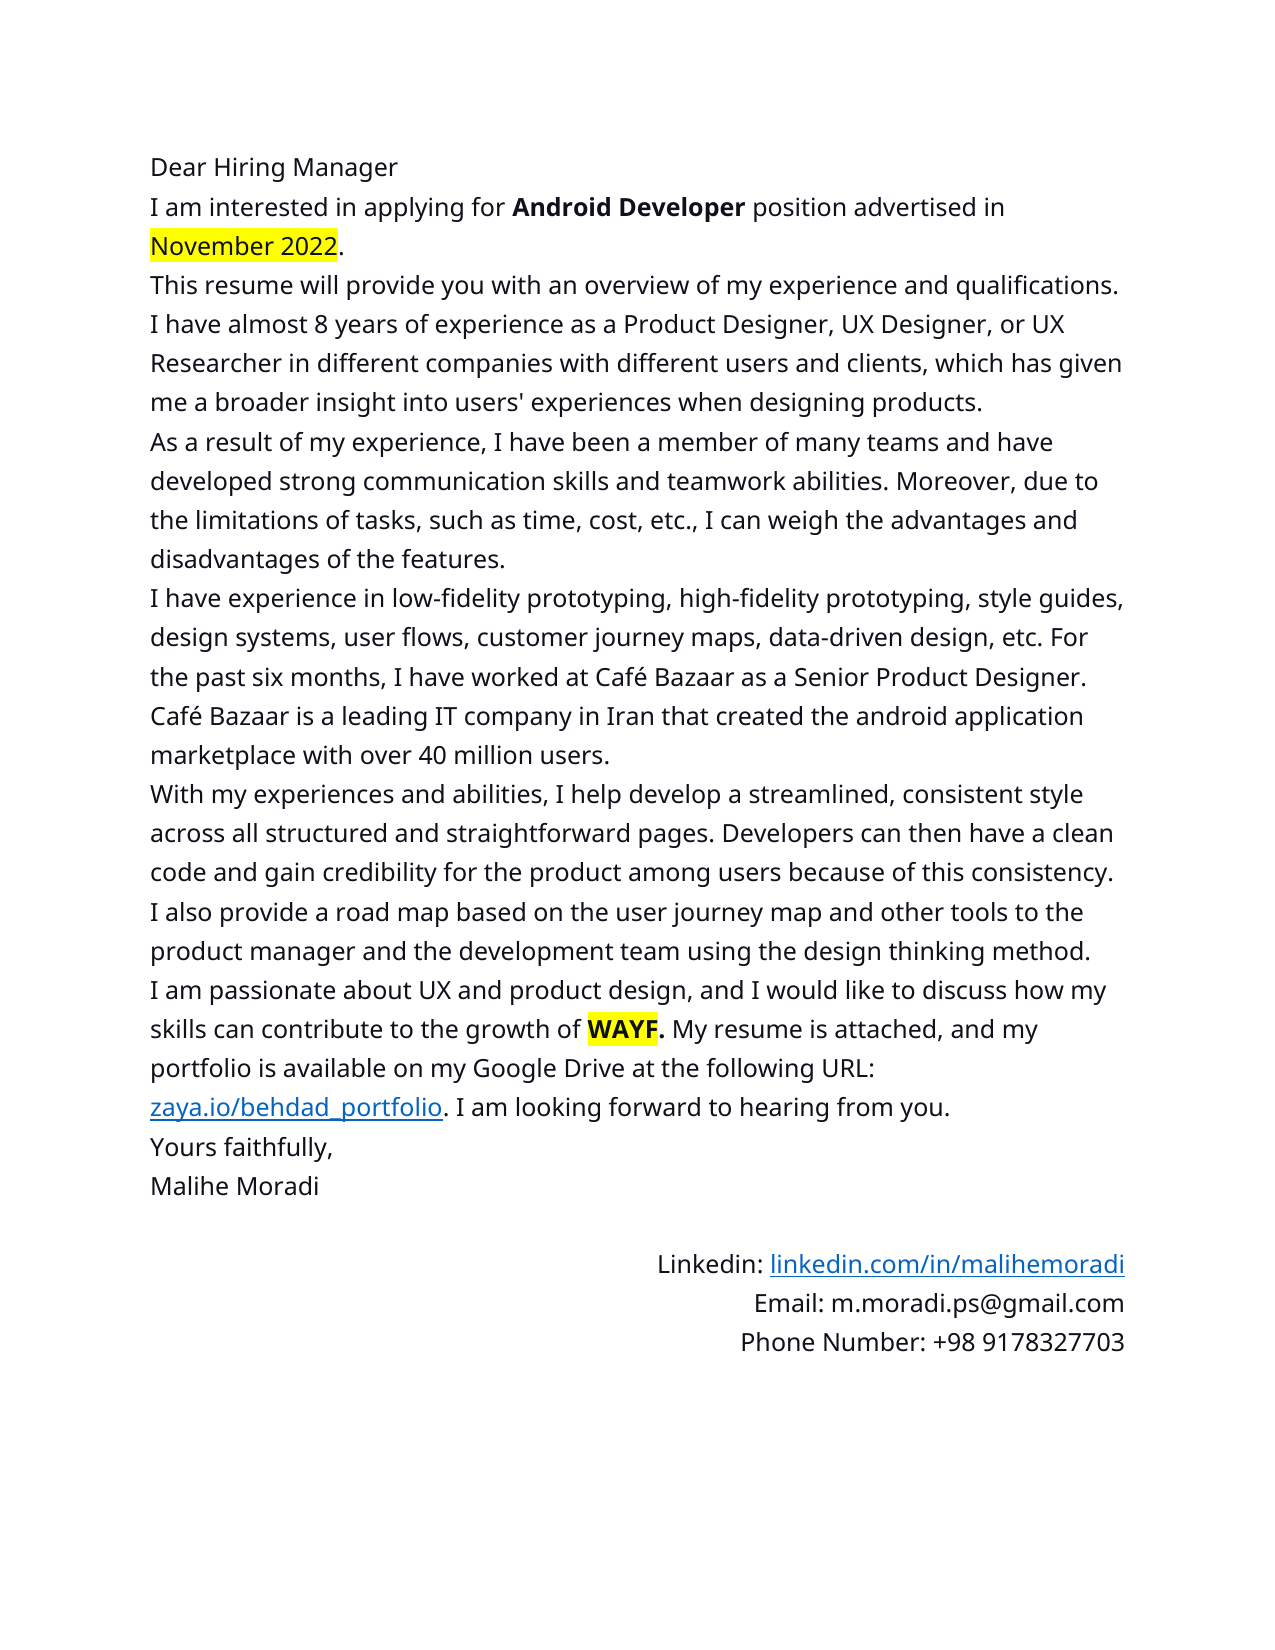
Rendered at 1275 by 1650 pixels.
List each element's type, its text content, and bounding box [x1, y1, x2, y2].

text Malihe Moradi [150, 1168, 1125, 1202]
text Yours faithfully, [150, 1129, 1125, 1163]
text As a result of my experience, I have been a member of many teams and have developed strong communication skills and teamwork abilities. Moreover, due to the limitations of tasks, such as time, cost, etc., I can weigh the advantages and disadvantages of the features. [150, 424, 1125, 576]
text Email: m.moradi.ps@gmail.com [150, 1286, 1125, 1320]
text Dear Hiring Manager [150, 150, 1125, 184]
text I am passionate about UX and product design, and I would like to discuss how my skills can contribute to the growth of WAYF. My resume is attached, and my portfolio is available on my Google Drive at the following URL: zaya.io/behdad_portfolio. I am looking forward to hearing from you. [150, 972, 1125, 1124]
text This resume will provide you with an overview of my experience and qualifications. I have almost 8 years of experience as a Product Designer, UX Designer, or UX Researcher in different companies with different users and clients, which has given me a broader insight into users' experiences when designing products. [150, 267, 1125, 419]
text Phone Number: +98 9178327703 [150, 1325, 1125, 1359]
text I have experience in low-fidelity prototyping, high-fidelity prototyping, style guides, design systems, user flows, customer journey maps, data-driven design, etc. For the past six months, I have worked at Café Bazaar as a Senior Product Designer. Café Bazaar is a leading IT company in Iran that created the android application marketplace with over 40 million users. [150, 581, 1125, 772]
text With my experiences and abilities, I help develop a streamlined, consistent style across all structured and straightforward pages. Developers can then have a clean code and gain credibility for the product among users because of this consistency. I also provide a road map based on the user journey map and other tools to the product manager and the development team using the design thinking method. [150, 777, 1125, 967]
text I am interested in applying for Android Developer position advertised in November 2022. [150, 189, 1125, 262]
text Linkedin: linkedin.com/in/malihemoradi [150, 1247, 1125, 1281]
